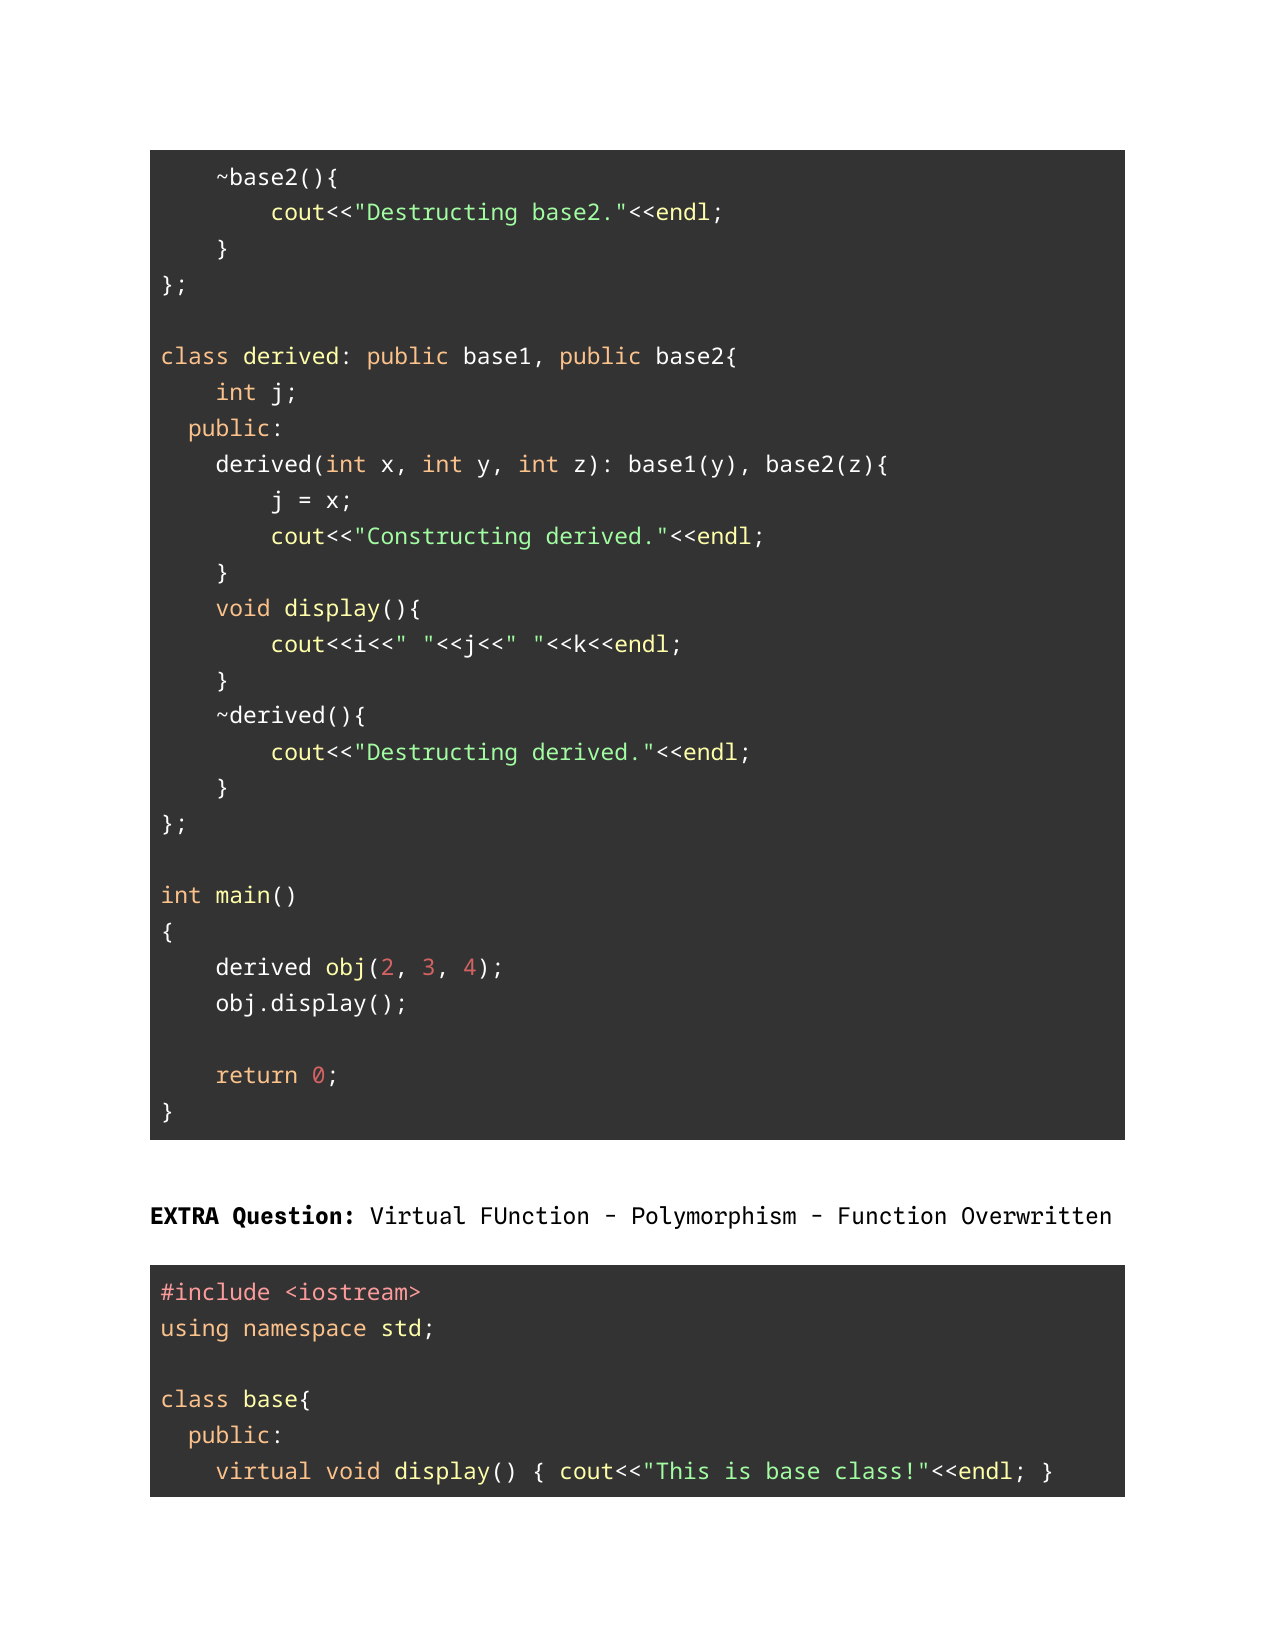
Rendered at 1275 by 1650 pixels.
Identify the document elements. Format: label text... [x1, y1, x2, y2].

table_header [150, 150, 1125, 1140]
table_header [150, 1265, 1125, 1497]
text EXTRA Question: Virtual FUnction - Polymorphism - Function Overwritten [150, 1202, 1125, 1229]
